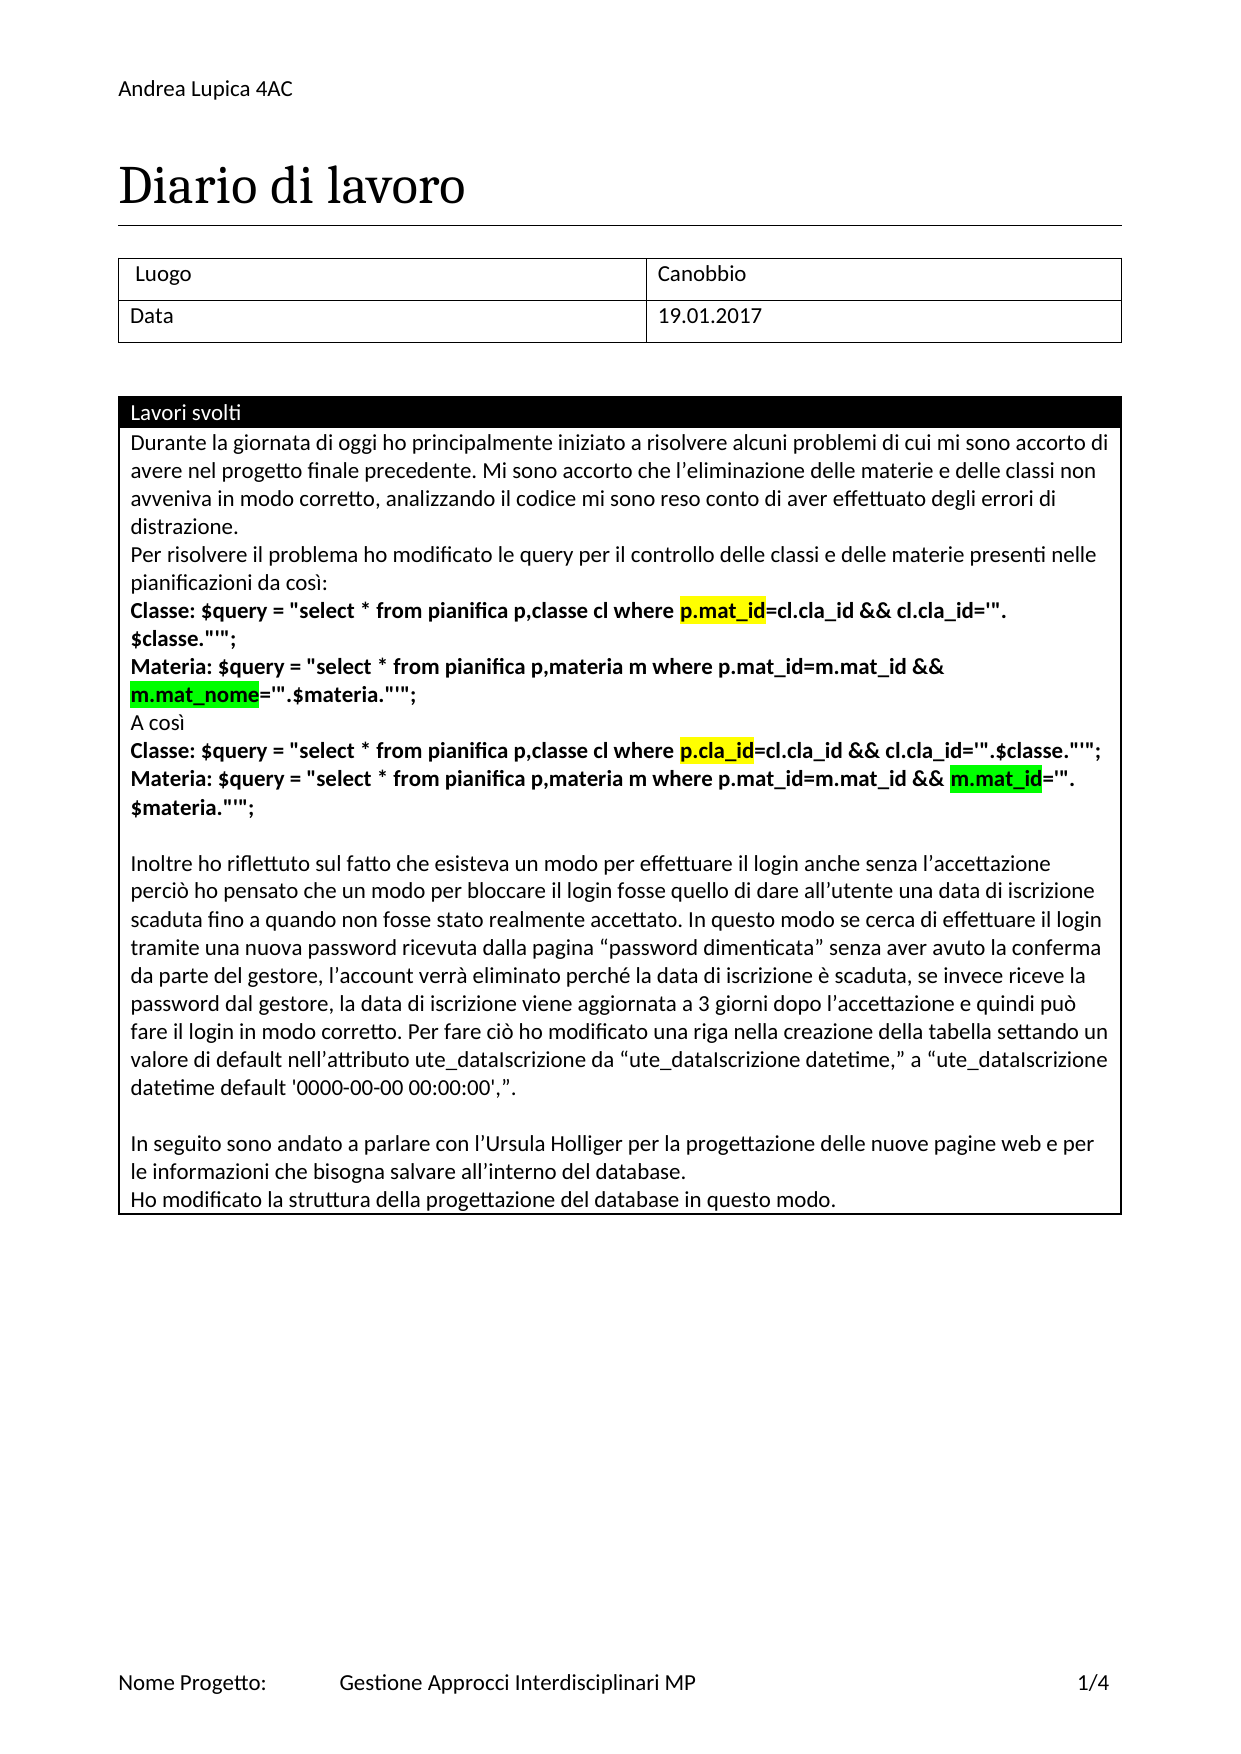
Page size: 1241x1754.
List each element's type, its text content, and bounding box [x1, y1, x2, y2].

table_header Lavori svolti [120, 398, 1120, 426]
table_header Luogo [119, 259, 646, 300]
table_cell Durante la giornata di oggi ho principalmente iniziato a risolvere alcuni problemi di cui mi sono accorto di avere nel progetto finale precedente. Mi sono accorto che l’eliminazione delle materie e delle classi non avveniva in modo corretto, analizzando il codice mi sono reso conto di aver effettuato degli errori di distrazione. Per risolvere il problema ho modificato le query per il controllo delle classi e delle materie presenti nelle pianificazioni da così: Classe: $query = "select * from pianifica p,classe cl where p.mat_id=cl.cla_id && cl.cla_id='".$classe."'"; Materia: $query = "select * from pianifica p,materia m where p.mat_id=m.mat_id && m.mat_nome='".$materia."'"; A così Classe: $query = "select * from pianifica p,classe cl where p.cla_id=cl.cla_id && cl.cla_id='".$classe."'"; Materia: $query = "select * from pianifica p,materia m where p.mat_id=m.mat_id && m.mat_id='".$materia."'"; Inoltre ho riflettuto sul fatto che esisteva un modo per effettuare il login anche senza l’accettazione perciò ho pensato che un modo per bloccare il login fosse quello di dare all’utente una data di iscrizione scaduta fino a quando non fosse stato realmente accettato. In questo modo se cerca di effettuare il login tramite una nuova password ricevuta dalla pagina “password dimenticata” senza aver avuto la conferma da parte del gestore, l’account verrà eliminato perché la data di iscrizione è scaduta, se invece riceve la password dal gestore, la data di iscrizione viene aggiornata a 3 giorni dopo l’accettazione e quindi può fare il login in modo corretto. Per fare ciò ho modificato una riga nella creazione della tabella settando un valore di default nell’attributo ute_dataIscrizione da “ute_dataIscrizione datetime,” a “ute_dataIscrizione datetime default '0000-00-00 00:00:00',”. In seguito sono andato a parlare con l’Ursula Holliger per la progettazione delle nuove pagine web e per le informazioni che bisogna salvare all’interno del database. Ho modificato la struttura della progettazione del database in questo modo. Inoltre ho aggiunto le seguenti pagine: Per la pagina di proposte: In poche parole la mia idea era quella di avere una pagina dove i docenti possono aggiungere dei vari titoli, nel momento in cui si preme sul pulsante ok viene aperto un modal dove il docente deve inserire le materie coinvolte. Con il tasto + viene creata una materia supplementare e il compito del docente sarà quello di indicare quale, inoltre il docente dovrà o potrà inserire una descrizione più dettagliata per il tema e anche il modo con cui ha intenzione di valutare gli allievi. Con il tasto salva verrà salvato il tutto nel DB. Con il tasto “M” si avrà la possibilità di modificare la proposta, verrà riaperto il modal, e leggere la descrizione e la valutazione.Anche qui pensavo di aggiungere una barra di ricerca per filtrare il tutto. Per la pagina di aggiunta: Per la pagina di aggiunta degli allievi l’idea era quella di avere nella gestione classe, nella sezione amministratore, un tasto di editing che mi aprisse una pagina dove ci sarà la possibilità di inserire un file csv con dentro presente tutti gli allievi che si vuole aggiungere a quella classe di quel corso. I dati di cui si vuole avere informazione sono il nome e cognome dell’allievo, la data di nascita, e l’attributo “altre info” che nel Database del GAGI sarebbe nell’elenco proposti “SP Anagrafe e dati …. CPT” la colonna “commenti GPS PIF”. Pagina di log: Per la pagina di login pensavo di avere una tabella che rappresenti la tabella del database dove come attributi avremo il docente che effettua l’azione,il tipo di azione, la pagina che “subisce” l’azione, un’eventuale descrizione che spieghi l’azione o meglio visualizzi i contenuti degli input che sono stati inseriti ( in questo modo si potrà vedere il motivo di eventuali errori), (so già che tutta la descrizione non sarà visibile, perciò farò in modo che quando si passerà sopra al testo si leggerà il tutto) e infine la data e l’ora in cui avviene l’azione. Ho pensato inoltre di riordinare la tabella per l’ora più recente di default, ma di dare la possibilità all’utente di poter cambiare l’ordinamento. Inoltre nella barrà di ricerca ho pensato di rimuovere la colonna descrizione poiché se si dovesse cercare di filtrare insieme a quella colonna le righe saranno molto difficile da filtrare . [120, 428, 1120, 1213]
title Diario di lavoro [118, 155, 1122, 225]
table_cell 19.01.2017 [647, 301, 1121, 342]
table_header Canobbio [647, 259, 1121, 300]
table_cell Data [119, 301, 646, 342]
